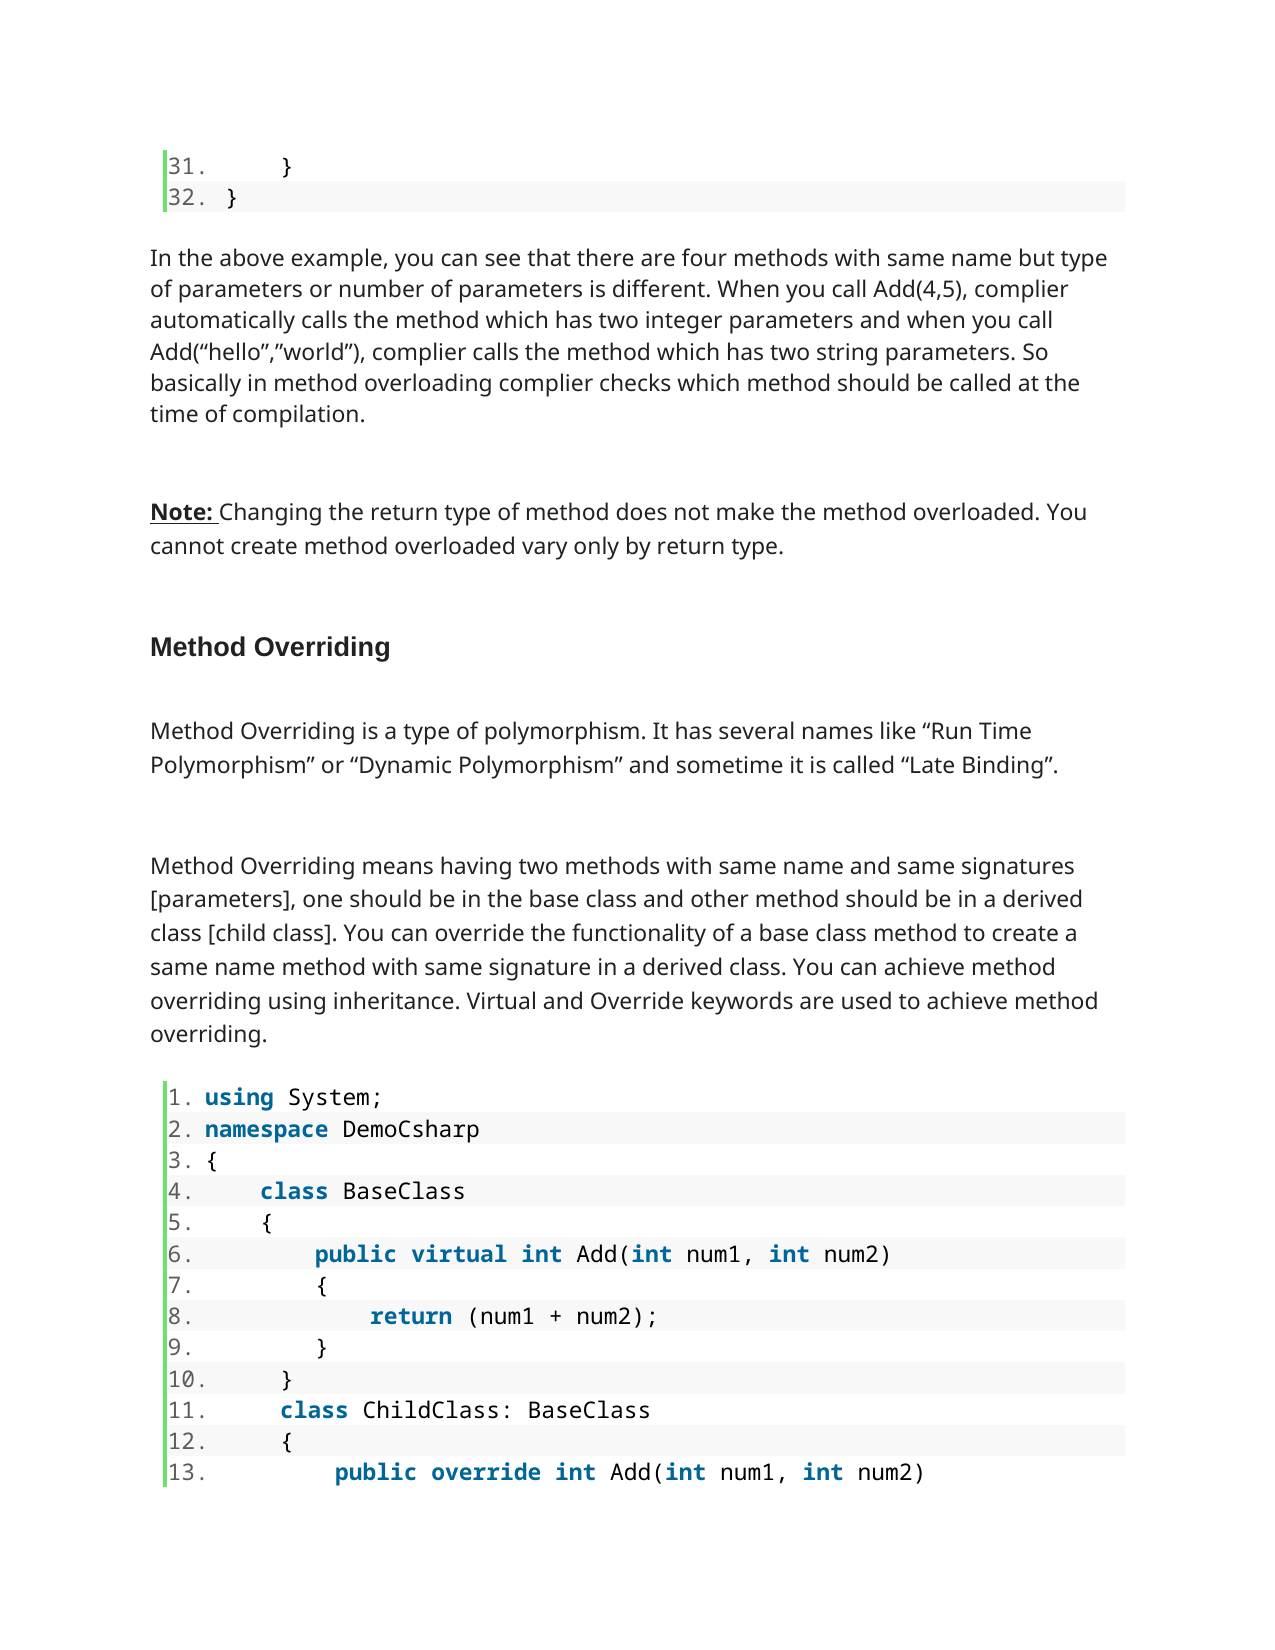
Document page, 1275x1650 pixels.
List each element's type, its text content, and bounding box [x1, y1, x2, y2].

list } [167, 1362, 1125, 1394]
text Note: Changing the return type of method does not make the method overloaded. You cannot create method overloaded vary only by return type. [150, 496, 1125, 561]
text In the above example, you can see that there are four methods with same name but type of parameters or number of parameters is different. When you call Add(4,5), complier automatically calls the method which has two integer parameters and when you call Add(“hello”,”world”), complier calls the method which has two string parameters. So basically in method overloading complier checks which method should be called at the time of compilation. [366, 242, 1125, 429]
text Method Overriding means having two methods with same name and same signatures [parameters], one should be in the base class and other method should be in a derived class [child class]. You can override the functionality of a base class method to create a same name method with same signature in a derived class. You can achieve method overriding using inheritance. Virtual and Override keywords are used to achieve method overriding. [150, 849, 1125, 1049]
list public override int Add(int num1, int num2) [167, 1456, 1125, 1487]
list namespace DemoCsharp [167, 1112, 1125, 1144]
list class BaseClass [167, 1175, 1125, 1206]
list public virtual int Add(int num1, int num2) [167, 1237, 1125, 1269]
list } [167, 181, 1125, 212]
list { [167, 1425, 1125, 1456]
list { [167, 1206, 1125, 1237]
list } [167, 1331, 1125, 1362]
list return (num1 + num2); [167, 1300, 1125, 1331]
list class ChildClass: BaseClass [167, 1394, 1125, 1425]
subtitle Method Overriding [150, 631, 1125, 662]
list { [167, 1144, 1125, 1175]
list { [167, 1269, 1125, 1300]
text Method Overriding is a type of polymorphism. It has several names like “Run Time Polymorphism” or “Dynamic Polymorphism” and sometime it is called “Late Binding”. [150, 715, 1125, 780]
list } [167, 150, 1125, 181]
list using System; [167, 1081, 1125, 1112]
